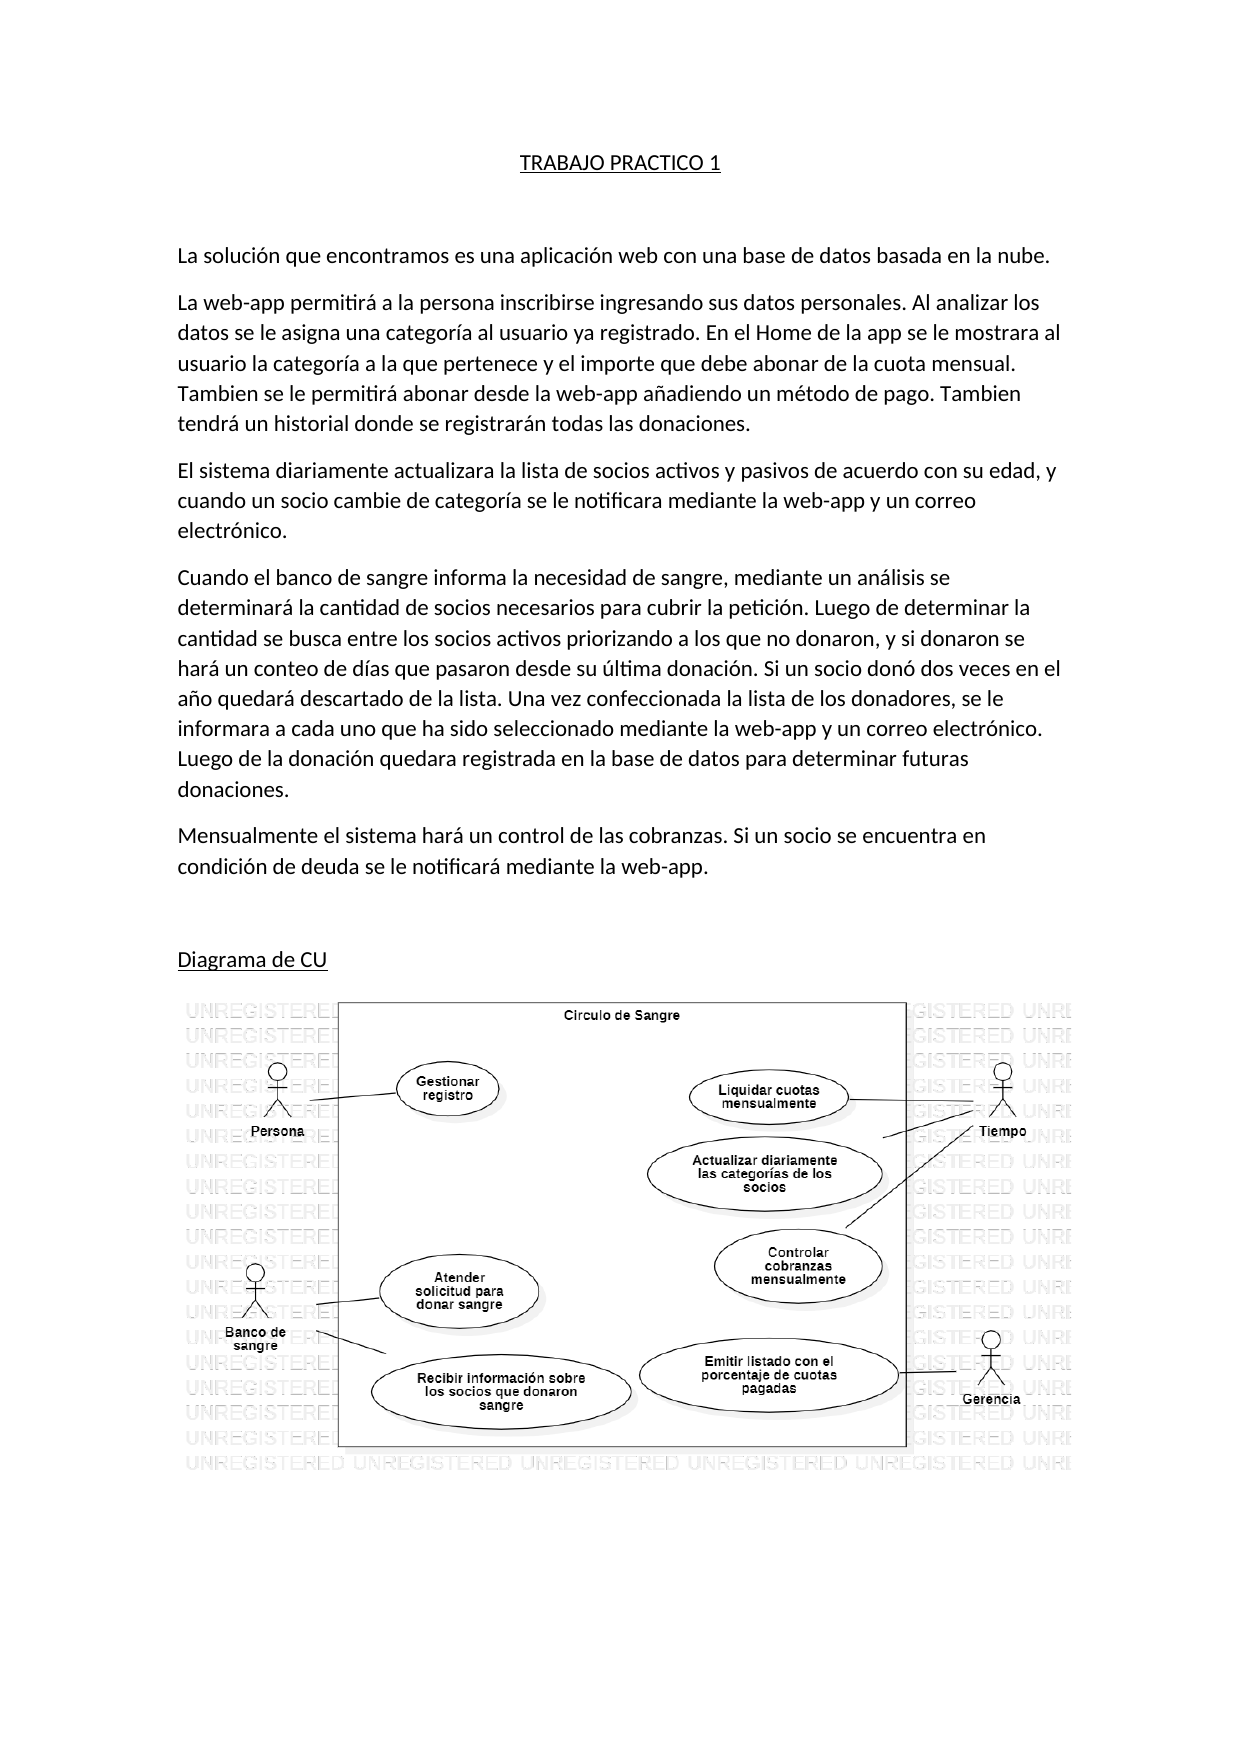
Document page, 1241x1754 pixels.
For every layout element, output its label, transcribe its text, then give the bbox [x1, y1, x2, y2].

text La solución que encontramos es una aplicación web con una base de datos basada en la nube. [177, 241, 1063, 269]
picture [185, 992, 1072, 1488]
text Diagrama de CU [177, 946, 1063, 973]
text Mensualmente el sistema hará un control de las cobranzas. Si un socio se encuentra en condición de deuda se le notificará mediante la web-app. [177, 822, 1063, 880]
text La web-app permitirá a la persona inscribirse ingresando sus datos personales. Al analizar los datos se le asigna una categoría al usuario ya registrado. En el Home de la app se le mostrara al usuario la categoría a la que pertenece y el importe que debe abonar de la cuota mensual. Tambien se le permitirá abonar desde la web-app añadiendo un método de pago. Tambien tendrá un historial donde se registrarán todas las donaciones. [177, 288, 1063, 437]
text El sistema diariamente actualizara la lista de socios activos y pasivos de acuerdo con su edad, y cuando un socio cambie de categoría se le notificara mediante la web-app y un correo electrónico. [177, 456, 1063, 544]
text Cuando el banco de sangre informa la necesidad de sangre, mediante un análisis se determinará la cantidad de socios necesarios para cubrir la petición. Luego de determinar la cantidad se busca entre los socios activos priorizando a los que no donaron, y si donaron se hará un conteo de días que pasaron desde su última donación. Si un socio donó dos veces en el año quedará descartado de la lista. Una vez confeccionada la lista de los donadores, se le informara a cada uno que ha sido seleccionado mediante la web-app y un correo electrónico. Luego de la donación quedara registrada en la base de datos para determinar futuras donaciones. [177, 563, 1063, 803]
text TRABAJO PRACTICO 1 [177, 148, 1063, 176]
